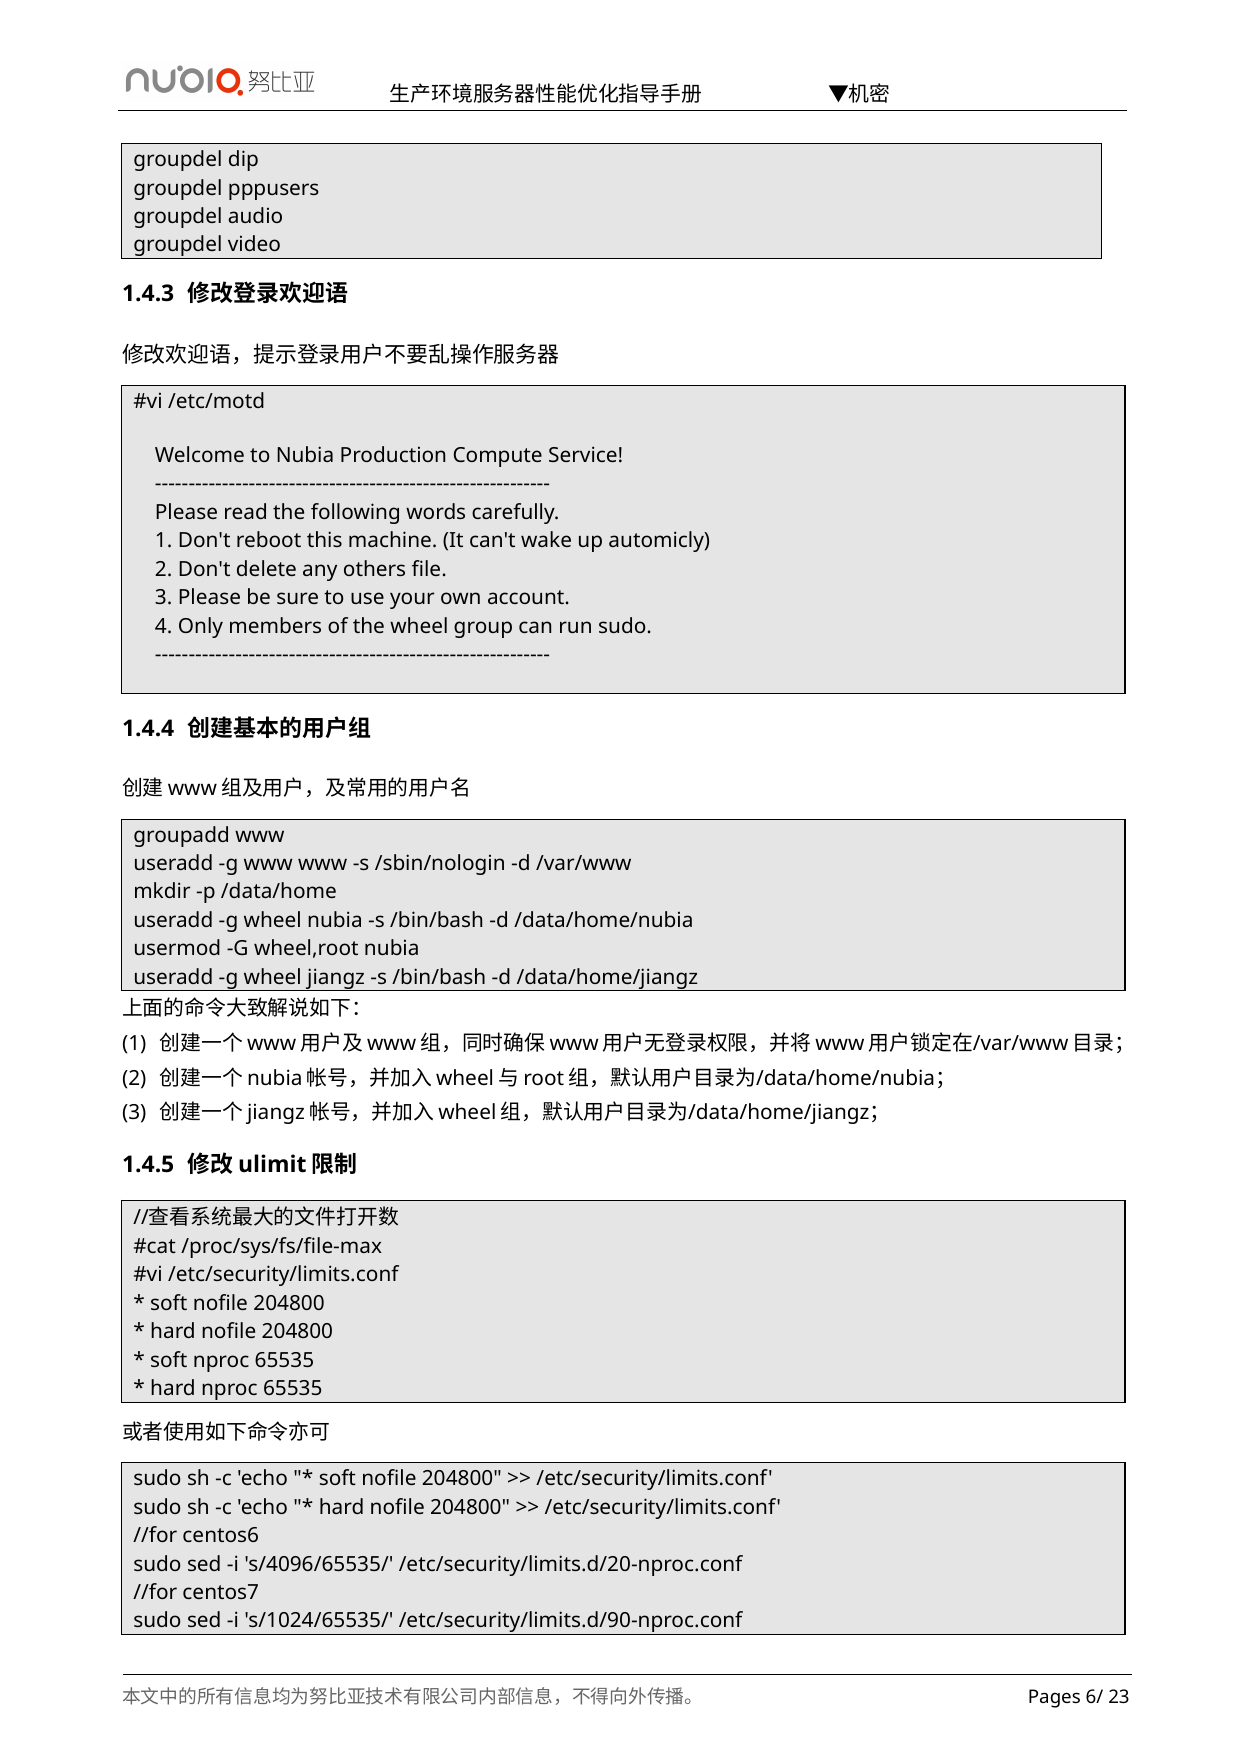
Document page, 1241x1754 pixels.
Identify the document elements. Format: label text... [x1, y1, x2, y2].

text 上面的命令大致解说如下： [122, 991, 1134, 1022]
text 创建www组及用户，及常用的用户名 [122, 771, 1134, 802]
table_header groupadd www useradd -g www www -s /sbin/nologin -d /var/www mkdir -p /data/home useradd -g wheel nubia -s /bin/bash -d /data/home/nubia usermod -G wheel,root nubia useradd -g wheel jiangz -s /bin/bash -d /data/home/jiangz [122, 820, 1124, 990]
text 修改欢迎语，提示登录用户不要乱操作服务器 [122, 337, 1134, 368]
list 创建一个nubia帐号，并加入wheel与root组，默认用户目录为/data/home/nubia； [122, 1061, 1134, 1091]
list 创建一个www用户及www组，同时确保www用户无登录权限，并将www用户锁定在/var/www目录； [122, 1026, 1134, 1056]
subtitle 创建基本的用户组 [122, 694, 1134, 759]
text 或者使用如下命令亦可 [122, 1415, 1134, 1445]
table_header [122, 144, 1101, 258]
subtitle 修改ulimit限制 [122, 1130, 1134, 1195]
table_header //查看系统最大的文件打开数 #cat /proc/sys/fs/file-max #vi /etc/security/limits.conf * soft nofile 204800 * hard nofile 204800 * soft nproc 65535 * hard nproc 65535 [122, 1201, 1124, 1402]
table_header sudo sh -c 'echo "* soft nofile 204800" >> /etc/security/limits.conf' sudo sh -c 'echo "* hard nofile 204800" >> /etc/security/limits.conf' //for centos6 sudo sed -i 's/4096/65535/' /etc/security/limits.d/20-nproc.conf //for centos7 sudo sed -i 's/1024/65535/' /etc/security/limits.d/90-nproc.conf [122, 1463, 1124, 1634]
list 创建一个jiangz帐号，并加入wheel组，默认用户目录为/data/home/jiangz； [122, 1096, 1134, 1126]
table_header #vi /etc/motd Welcome to Nubia Production Compute Service! ----------------------------------------------------------- Please read the following words carefully. 1. Don't reboot this machine. (It can't wake up automicly) 2. Don't delete any others file. 3. Please be sure to use your own account. 4. Only members of the wheel group can run sudo. ----------------------------------------------------------- [122, 386, 1124, 693]
subtitle 修改登录欢迎语 [122, 259, 1134, 324]
picture [121, 60, 319, 102]
